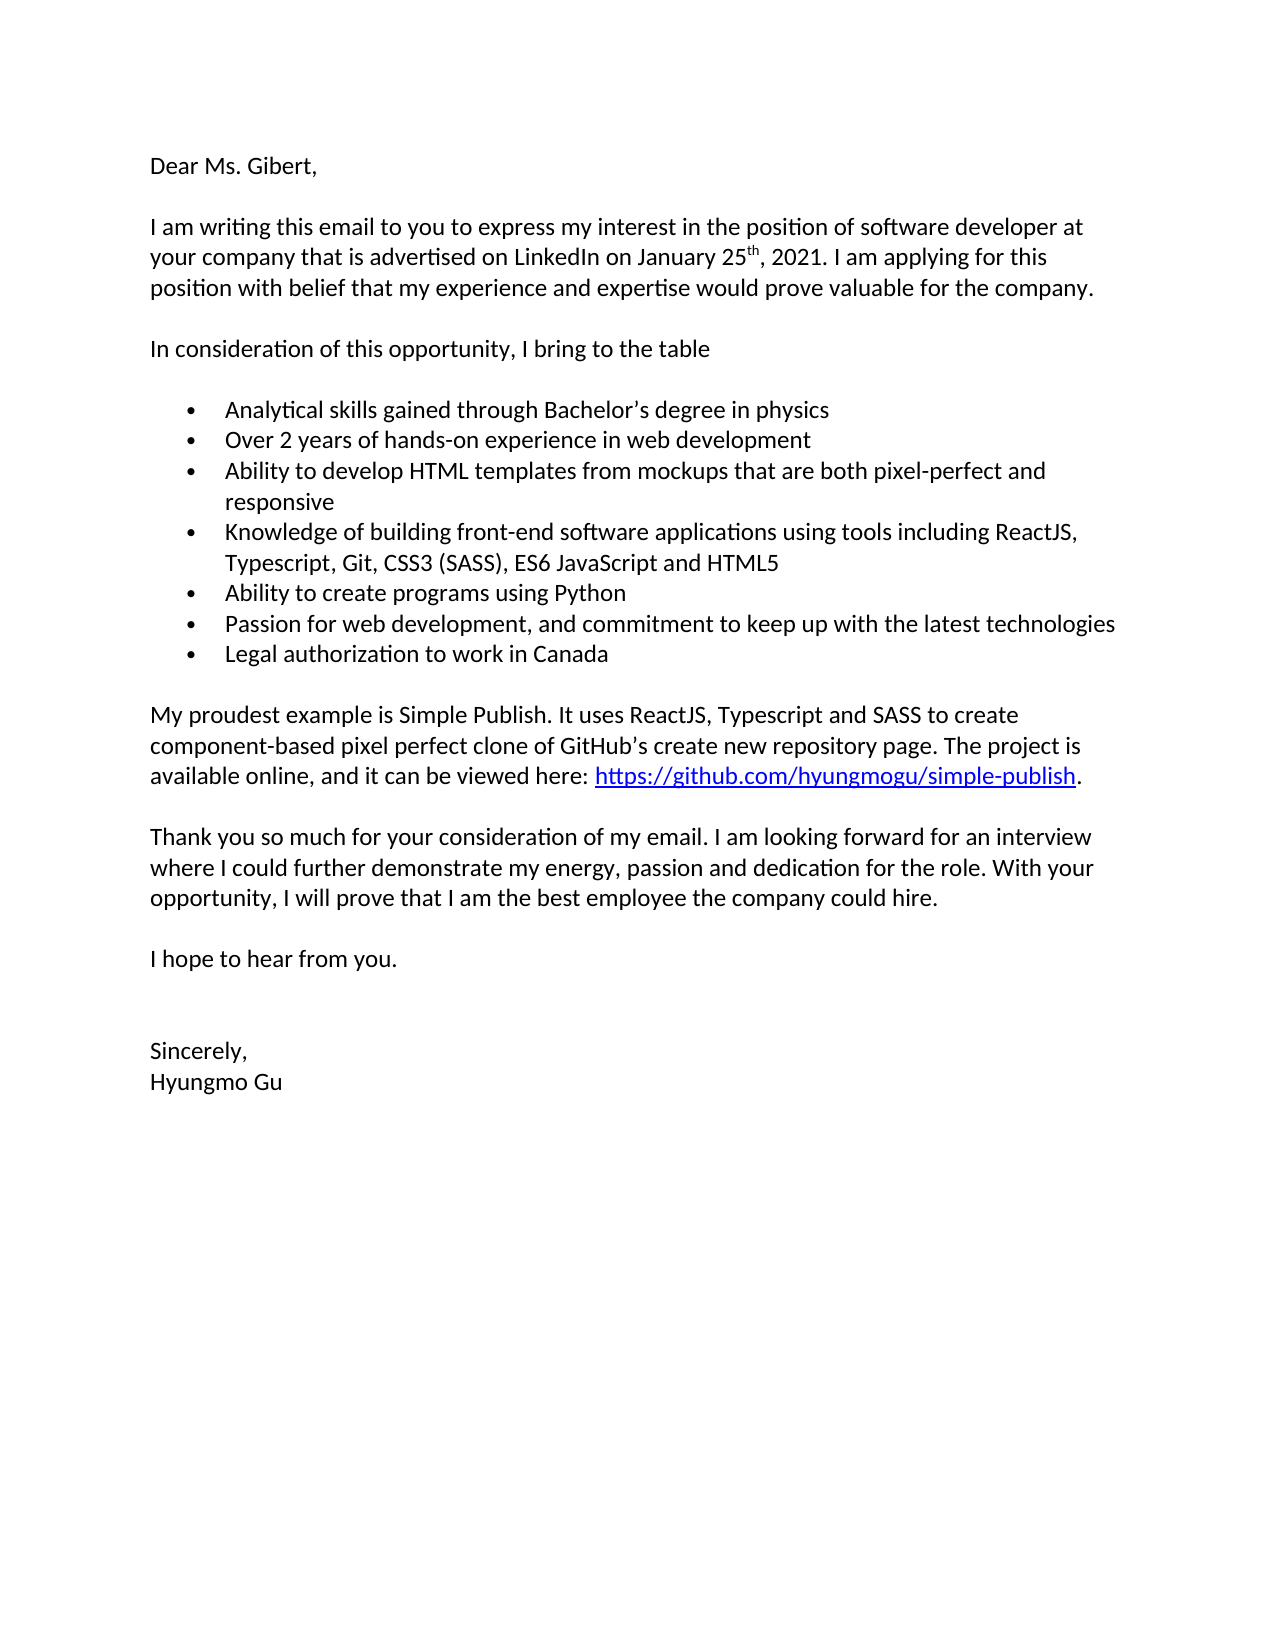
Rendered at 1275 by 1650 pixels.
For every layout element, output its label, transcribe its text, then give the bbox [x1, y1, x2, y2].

text In consideration of this opportunity, I bring to the table [150, 333, 1125, 364]
list Over 2 years of hands-on experience in web development [187, 425, 1125, 455]
list Legal authorization to work in Canada [187, 638, 1125, 669]
text Dear Ms. Gibert, [150, 150, 1125, 181]
text Hyungmo Gu [150, 1066, 1125, 1096]
text Sincerely, [150, 1035, 1125, 1066]
list Ability to create programs using Python [187, 577, 1125, 608]
text Thank you so much for your consideration of my email. I am looking forward for an interview where I could further demonstrate my energy, passion and dedication for the role. With your opportunity, I will prove that I am the best employee the company could hire. [150, 821, 1125, 913]
list Ability to develop HTML templates from mockups that are both pixel-perfect and responsive [187, 455, 1125, 516]
list Analytical skills gained through Bachelor’s degree in physics [187, 394, 1125, 425]
list Knowledge of building front-end software applications using tools including ReactJS, Typescript, Git, CSS3 (SASS), ES6 JavaScript and HTML5 [187, 516, 1125, 577]
list Passion for web development, and commitment to keep up with the latest technologies [187, 608, 1125, 638]
text I am writing this email to you to express my interest in the position of software developer at your company that is advertised on LinkedIn on January 25th, 2021. I am applying for this position with belief that my experience and expertise would prove valuable for the company. [150, 211, 1125, 303]
text I hope to hear from you. [150, 943, 1125, 974]
text My proudest example is Simple Publish. It uses ReactJS, Typescript and SASS to create component-based pixel perfect clone of GitHub’s create new repository page. The project is available online, and it can be viewed here: https://github.com/hyungmogu/simple-publish. [150, 699, 1125, 791]
